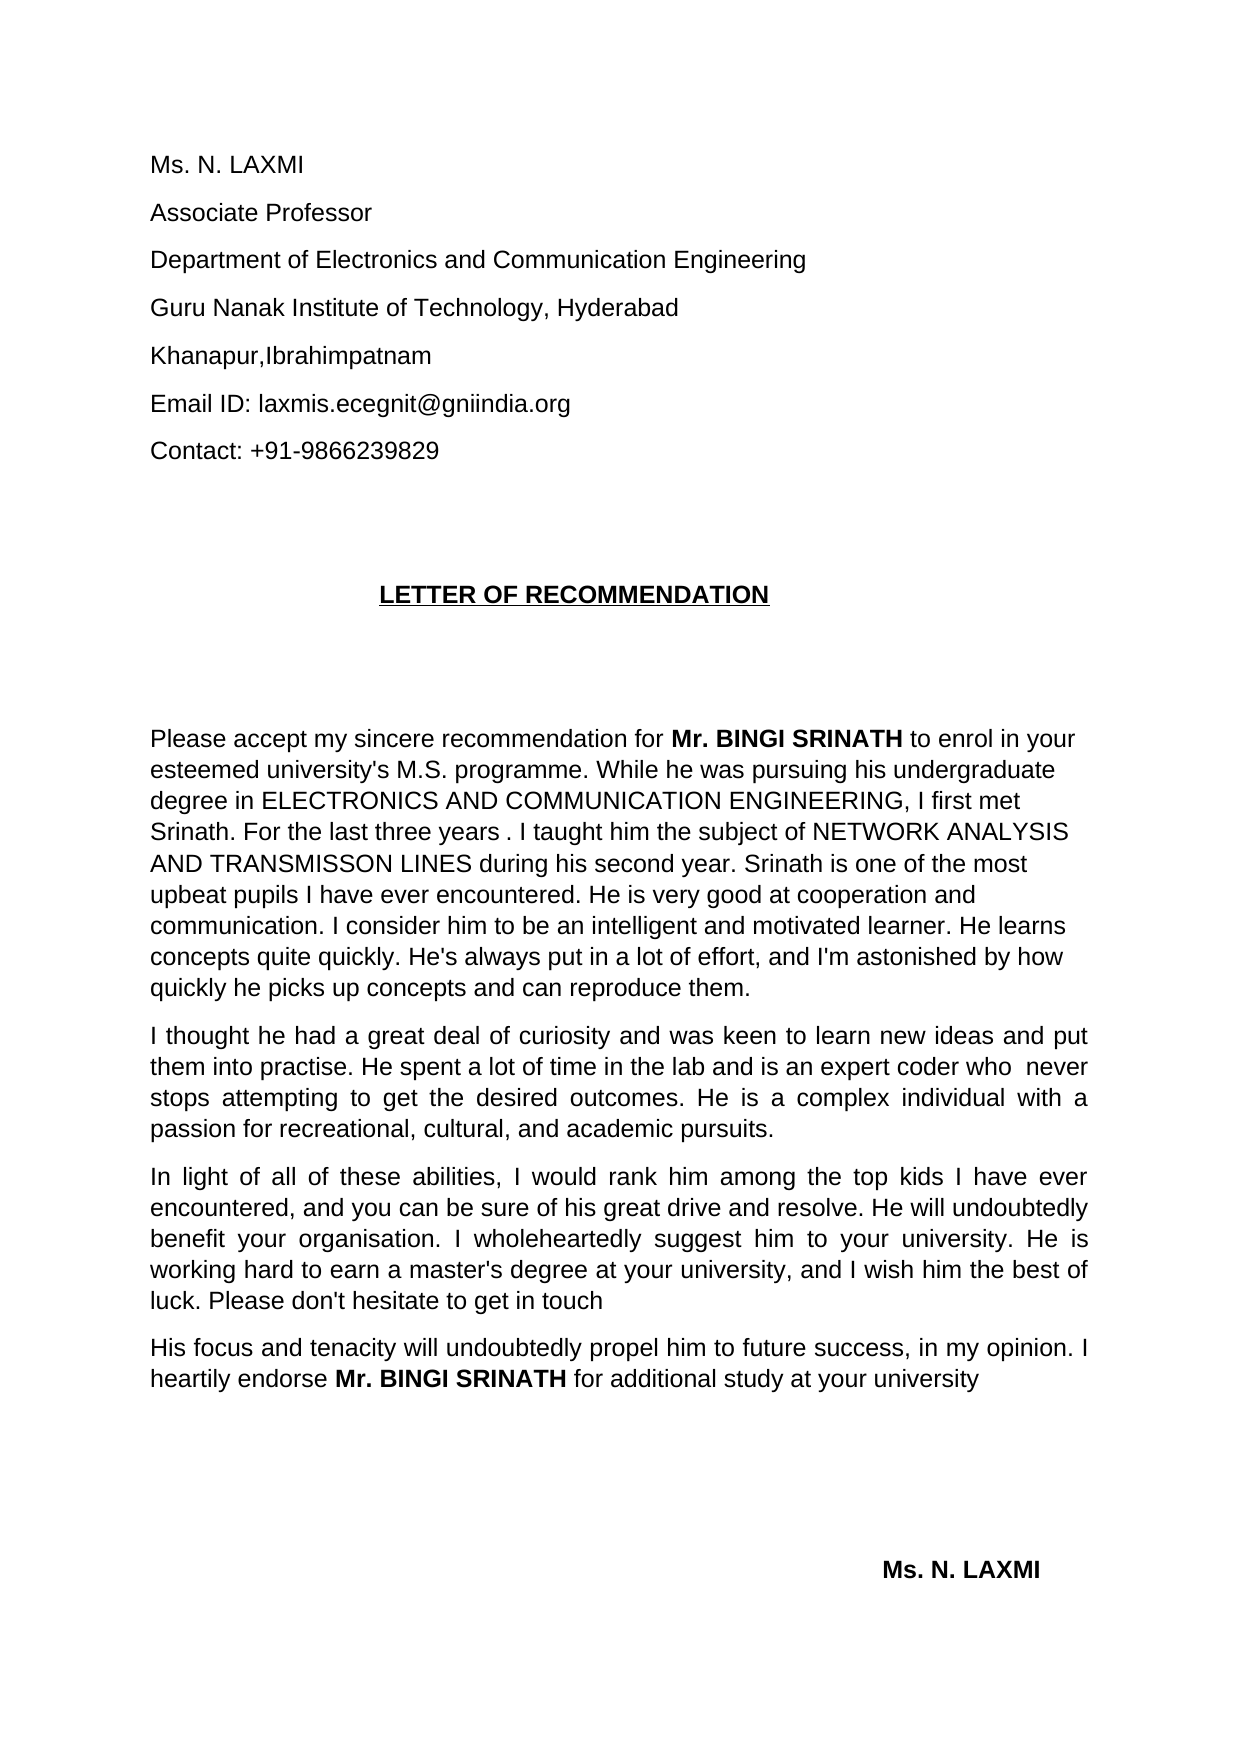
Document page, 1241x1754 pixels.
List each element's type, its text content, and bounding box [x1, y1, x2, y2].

text LETTER OF RECOMMENDATION [150, 580, 1090, 609]
text In light of all of these abilities, I would rank him among the top kids I have ever encountered, and you can be sure of his great drive and resolve. He will undoubtedly benefit your organisation. I wholeheartedly suggest him to your university. He is working hard to earn a master's degree at your university, and I wish him the best of luck. Please don't hesitate to get in touch [150, 1161, 1090, 1314]
text Khanapur,Ibrahimpatnam [150, 341, 1090, 369]
text Ms. N. LAXMI [150, 1555, 1090, 1584]
text Email ID: laxmis.ecegnit@gniindia.org [150, 388, 1090, 417]
text Please accept my sincere recommendation for Mr. BINGI SRINATH to enrol in your esteemed university's M.S. programme. While he was pursuing his undergraduate degree in ELECTRONICS AND COMMUNICATION ENGINEERING, I first met Srinath. For the last three years . I taught him the subject of NETWORK ANALYSIS AND TRANSMISSON LINES during his second year. Srinath is one of the most upbeat pupils I have ever encountered. He is very good at cooperation and communication. I consider him to be an intelligent and motivated learner. He learns concepts quite quickly. He's always put in a lot of effort, and I'm astonished by how quickly he picks up concepts and can reproduce them. [150, 724, 1090, 1002]
text Department of Electronics and Communication Engineering [150, 245, 1090, 274]
text I thought he had a great deal of curiosity and was keen to learn new ideas and put them into practise. He spent a lot of time in the lab and is an expert coder who never stops attempting to get the desired outcomes. He is a complex individual with a passion for recreational, cultural, and academic pursuits. [150, 1021, 1090, 1142]
text His focus and tenacity will undoubtedly propel him to future success, in my opinion. I heartily endorse Mr. BINGI SRINATH for additional study at your university [150, 1333, 1090, 1393]
text Guru Nanak Institute of Technology, Hyderabad [150, 293, 1090, 322]
text Associate Professor [150, 198, 1090, 226]
text Ms. N. LAXMI [150, 150, 1090, 179]
text Contact: +91-9866239829 [150, 436, 1090, 465]
